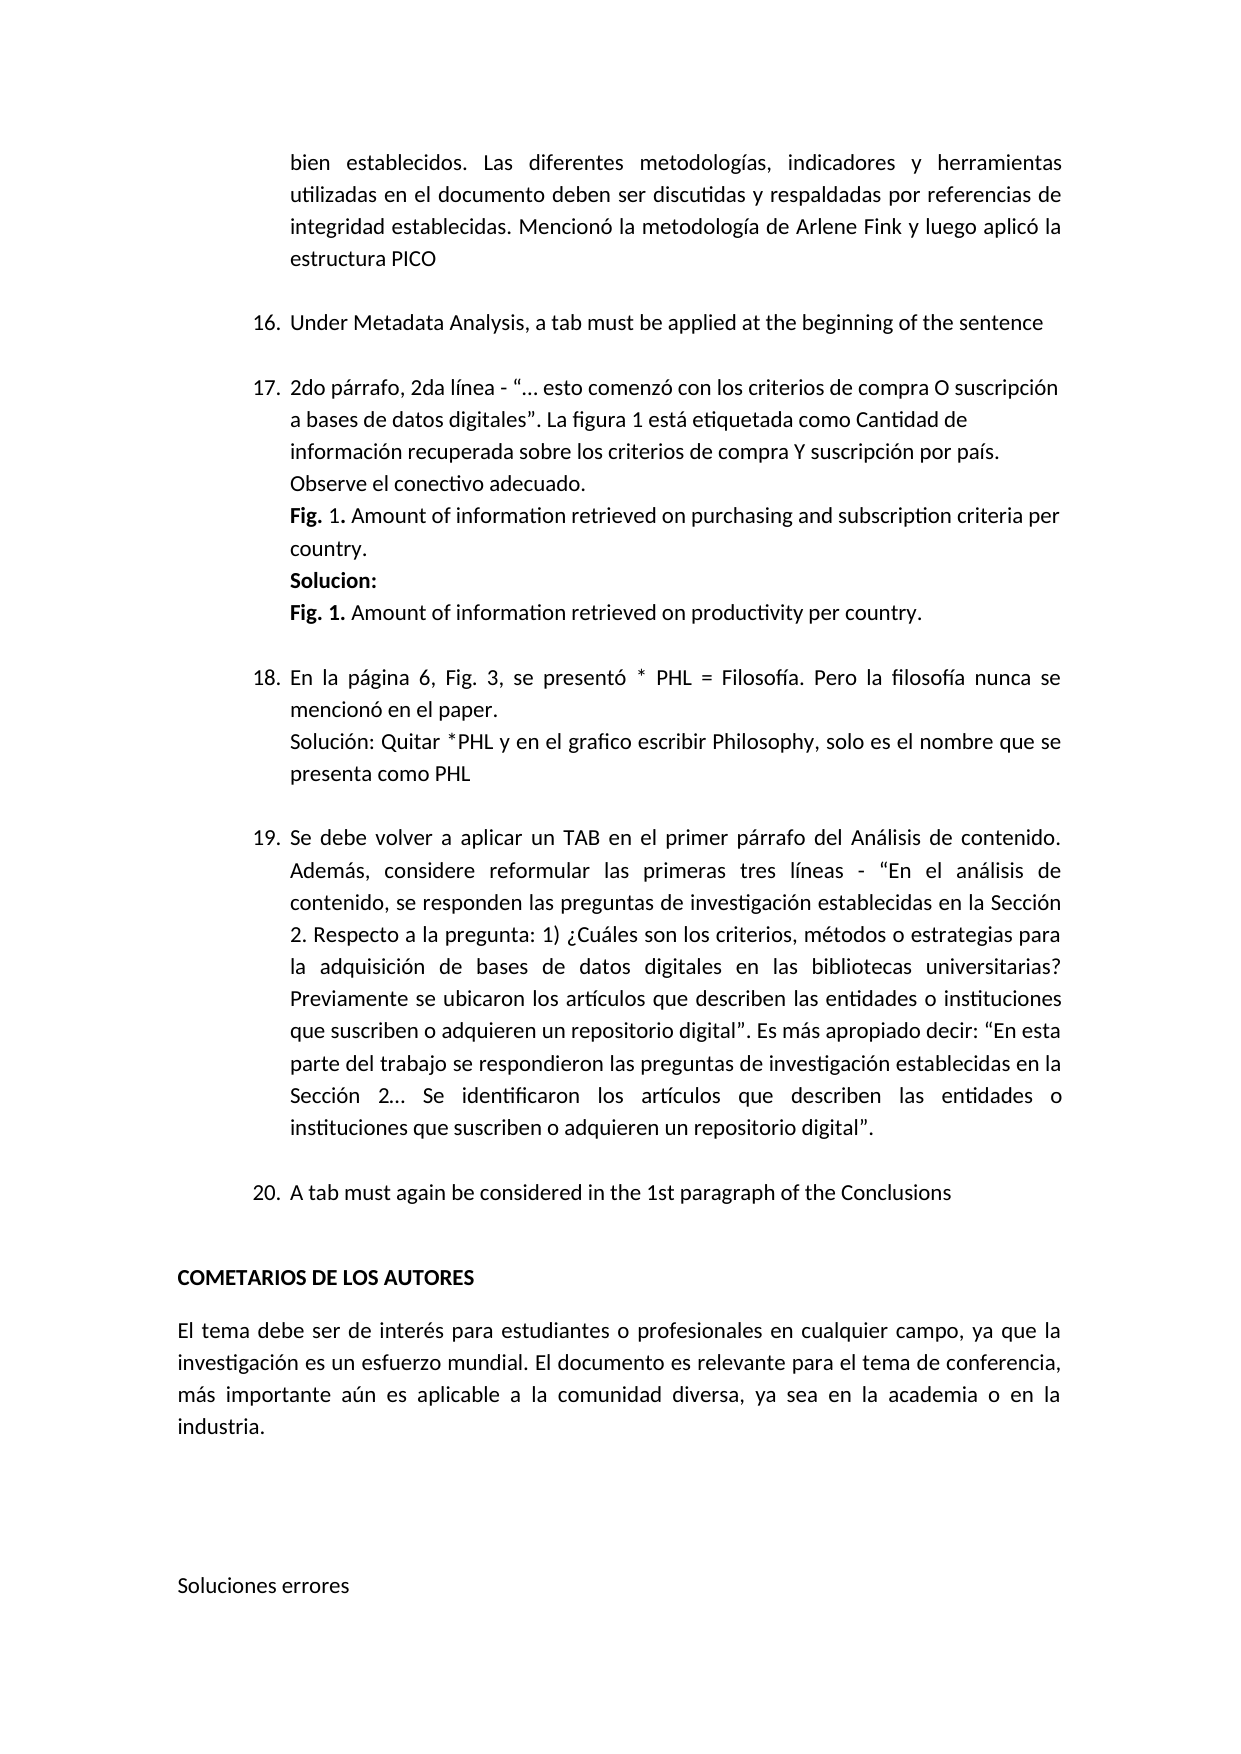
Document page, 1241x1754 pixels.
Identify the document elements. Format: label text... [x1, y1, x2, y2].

list Fig. 1. Amount of information retrieved on productivity per country. [290, 598, 1063, 626]
list Solucion: [290, 566, 1063, 594]
list Solución: Quitar *PHL y en el grafico escribir Philosophy, solo es el nombre que se presenta como PHL [290, 727, 1063, 787]
list Fig. 1. Amount of information retrieved on purchasing and subscription criteria per country. [290, 502, 1063, 562]
text El tema debe ser de interés para estudiantes o profesionales en cualquier campo, ya que la investigación es un esfuerzo mundial. El documento es relevante para el tema de conferencia, más importante aún es aplicable a la comunidad diversa, ya sea en la academia o en la industria. [177, 1316, 1063, 1440]
text Soluciones errores [177, 1571, 1063, 1599]
list 2do párrafo, 2da línea - “… esto comenzó con los criterios de compra O suscripción a bases de datos digitales”. La figura 1 está etiquetada como Cantidad de información recuperada sobre los criterios de compra Y suscripción por país. Observe el conectivo adecuado. [252, 373, 1063, 497]
list Se debe volver a aplicar un TAB en el primer párrafo del Análisis de contenido. Además, considere reformular las primeras tres líneas - “En el análisis de contenido, se responden las preguntas de investigación establecidas en la Sección 2. Respecto a la pregunta: 1) ¿Cuáles son los criterios, métodos o estrategias para la adquisición de bases de datos digitales en las bibliotecas universitarias? Previamente se ubicaron los artículos que describen las entidades o instituciones que suscriben o adquieren un repositorio digital”. Es más apropiado decir: “En esta parte del trabajo se respondieron las preguntas de investigación establecidas en la Sección 2… Se identificaron los artículos que describen las entidades o instituciones que suscriben o adquieren un repositorio digital”. [252, 823, 1063, 1141]
list En la página 6, Fig. 3, se presentó * PHL = Filosofía. Pero la filosofía nunca se mencionó en el paper. [252, 663, 1063, 723]
text COMETARIOS DE LOS AUTORES [177, 1263, 1063, 1291]
list A tab must again be considered in the 1st paragraph of the Conclusions [252, 1178, 1063, 1206]
list Under Metadata Analysis, a tab must be applied at the beginning of the sentence [252, 308, 1063, 337]
